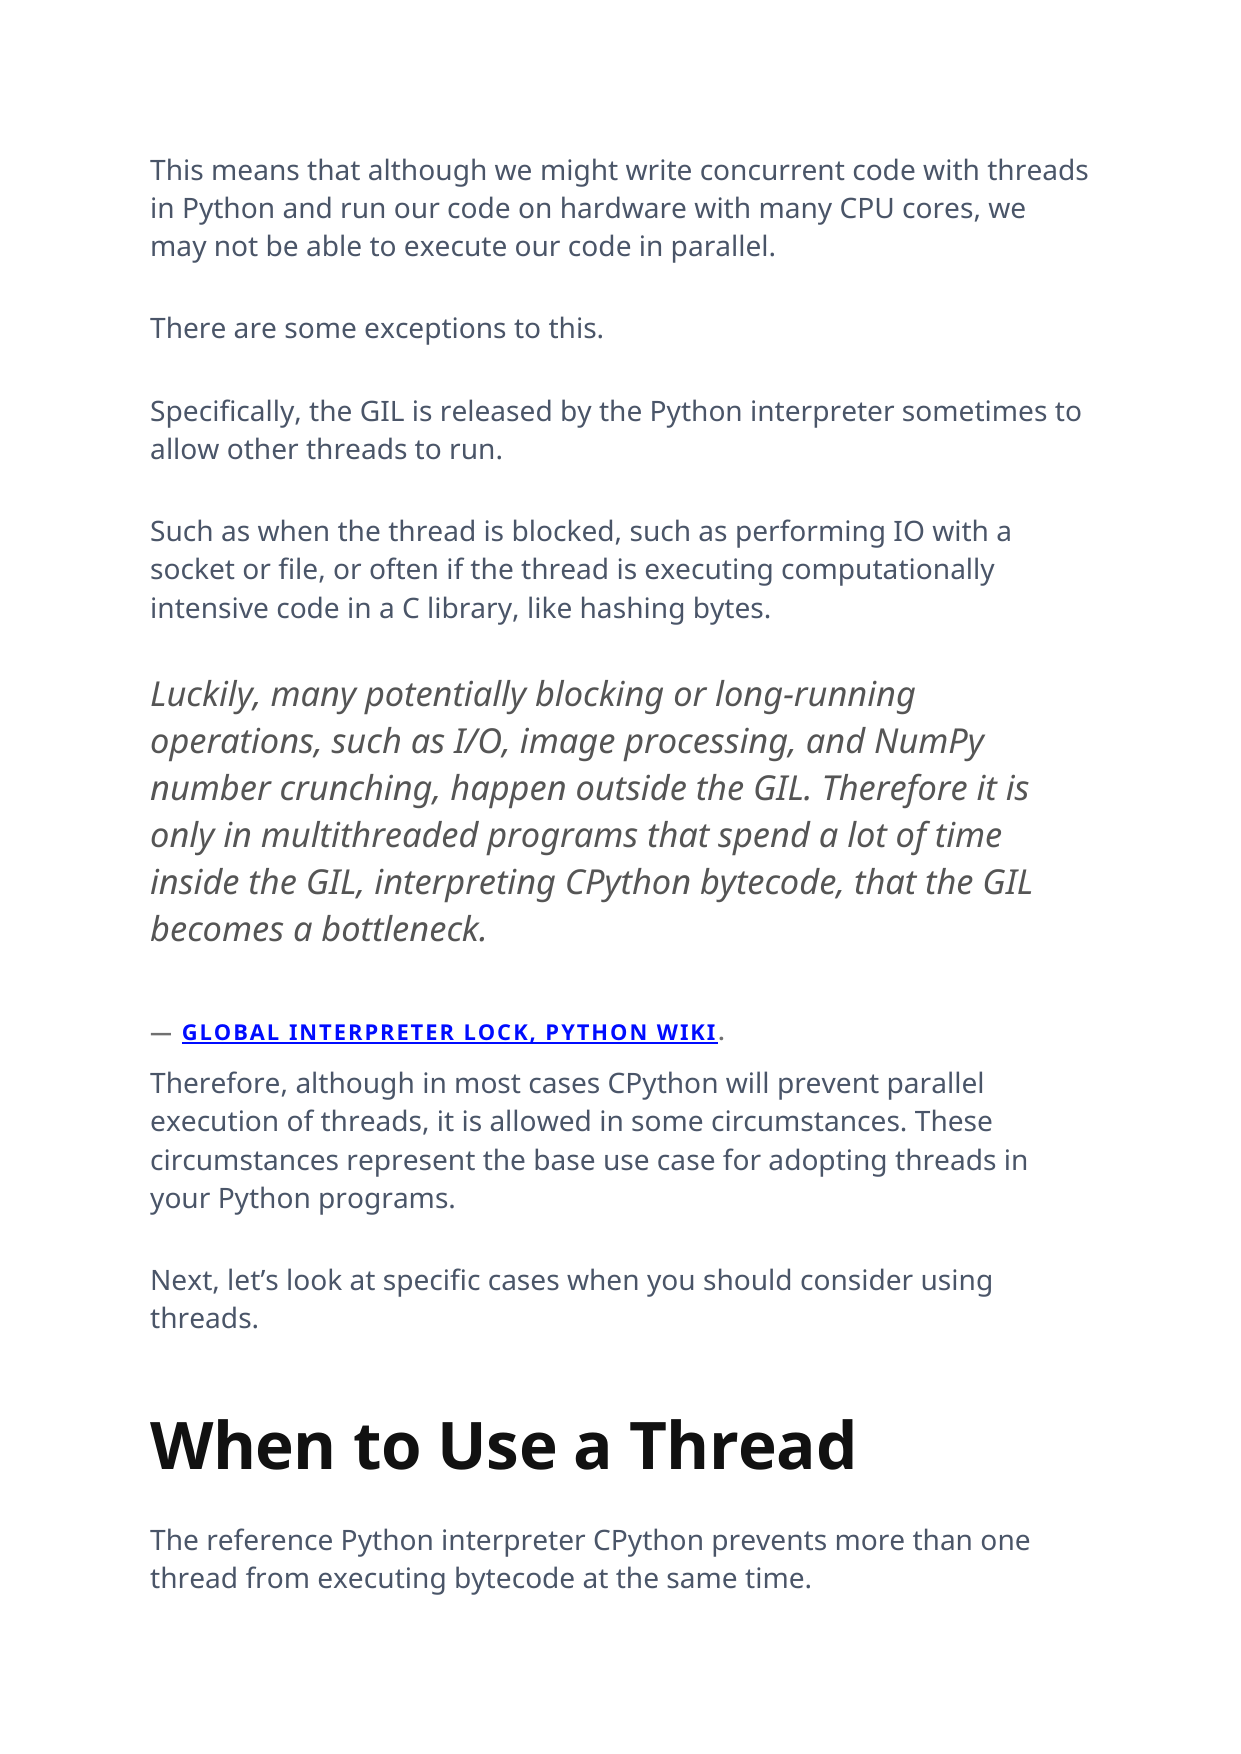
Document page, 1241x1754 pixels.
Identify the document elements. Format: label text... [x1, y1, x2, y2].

text — GLOBAL INTERPRETER LOCK, PYTHON WIKI. [150, 1017, 1090, 1047]
text Luckily, many potentially blocking or long-running operations, such as I/O, image processing, and NumPy number crunching, happen outside the GIL. Therefore it is only in multithreaded programs that spend a lot of time inside the GIL, interpreting CPython bytecode, that the GIL becomes a bottleneck. [150, 670, 1090, 951]
text Therefore, although in most cases CPython will prevent parallel execution of threads, it is allowed in some circumstances. These circumstances represent the base use case for adopting threads in your Python programs. [150, 1063, 1090, 1217]
text This means that although we might write concurrent code with threads in Python and run our code on hardware with many CPU cores, we may not be able to execute our code in parallel. [150, 150, 1090, 265]
text Next, let’s look at specific cases when you should consider using threads. [150, 1260, 1090, 1337]
text Specifically, the GIL is released by the Python interpreter sometimes to allow other threads to run. [150, 391, 1090, 467]
text The reference Python interpreter CPython prevents more than one thread from executing bytecode at the same time. [150, 1520, 1090, 1597]
text There are some exceptions to this. [150, 309, 1090, 347]
text Such as when the thread is blocked, such as performing IO with a socket or file, or often if the thread is executing computationally intensive code in a C library, like hashing bytes. [150, 511, 1090, 626]
text When to Use a Thread [150, 1399, 1090, 1489]
